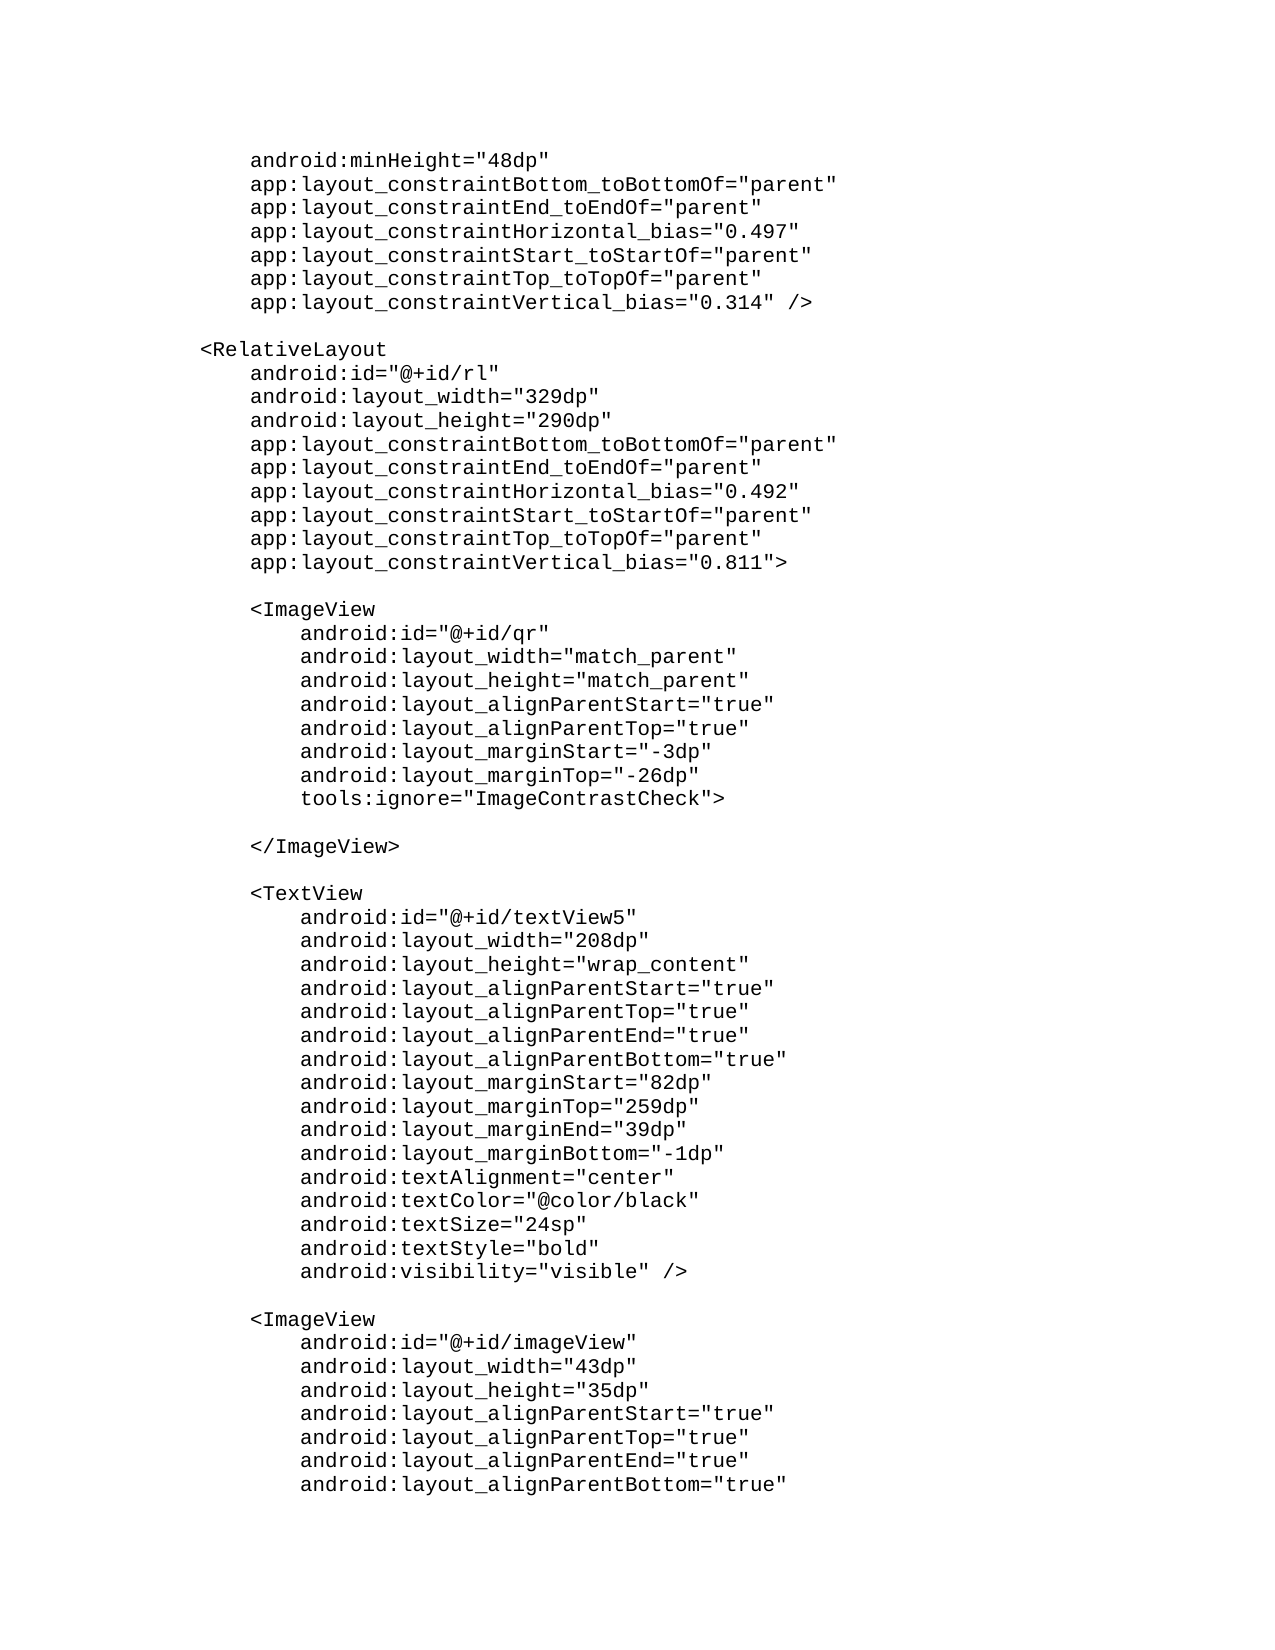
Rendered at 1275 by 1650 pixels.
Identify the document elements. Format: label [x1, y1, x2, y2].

text [150, 150, 1125, 1498]
